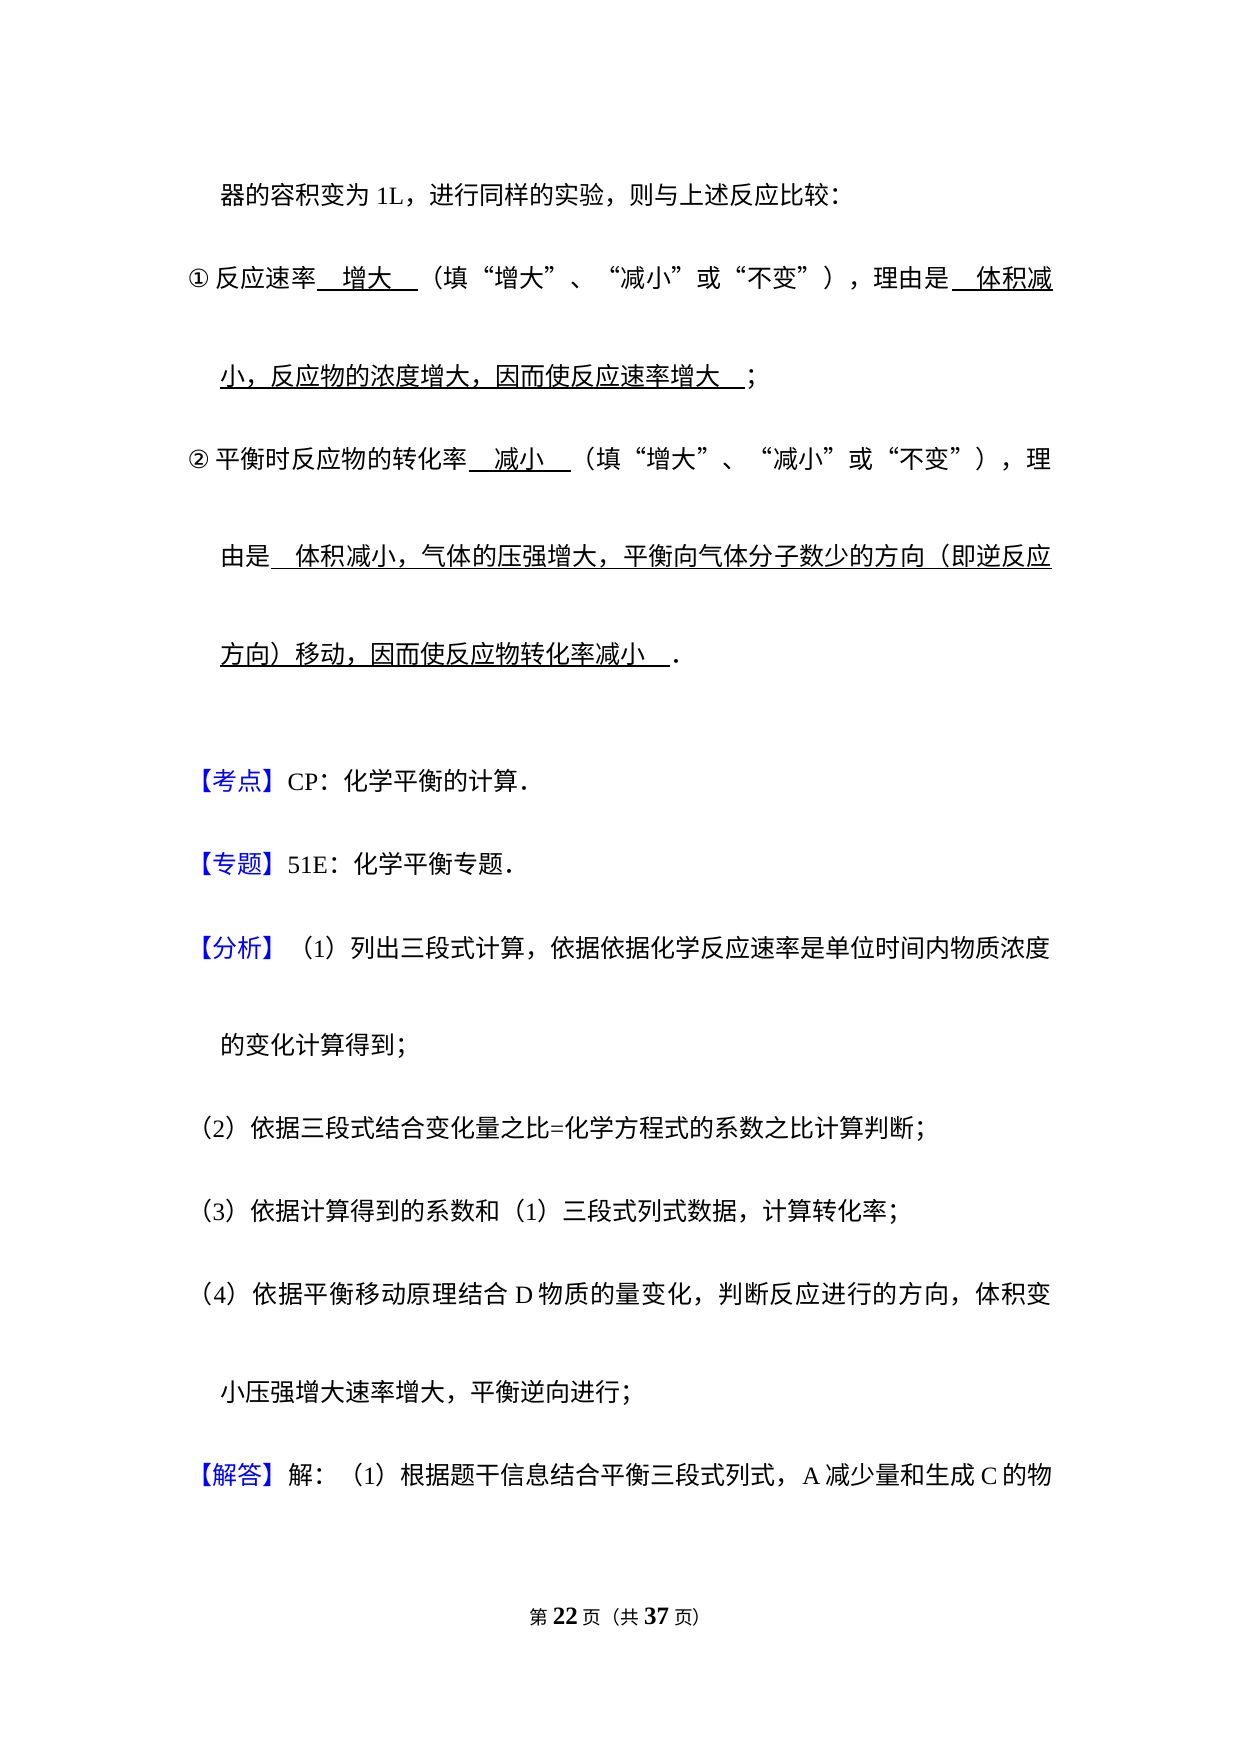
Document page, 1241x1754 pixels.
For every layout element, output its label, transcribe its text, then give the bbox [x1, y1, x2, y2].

text ①反应速率 增大 （填“增大”、“减小”或“不变”），理由是 体积减小，反应物的浓度增大，因而使反应速率增大 ； [187, 244, 1053, 407]
text 【分析】（1）列出三段式计算，依据依据化学反应速率是单位时间内物质浓度的变化计算得到； [187, 914, 1053, 1076]
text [187, 1441, 1053, 1506]
text （4）依据平衡移动原理结合D物质的量变化，判断反应进行的方向，体积变小压强增大速率增大，平衡逆向进行； [187, 1261, 1053, 1423]
text 【考点】CP：化学平衡的计算．菁优网版权所有 [187, 747, 1053, 812]
text ②平衡时反应物的转化率 减小 （填“增大”、“减小”或“不变”），理由是 体积减小，气体的压强增大，平衡向气体分子数少的方向（即逆反应方向）移动，因而使反应物转化率减小 ． [187, 425, 1053, 685]
text （2）依据三段式结合变化量之比=化学方程式的系数之比计算判断； [187, 1094, 1053, 1159]
text 【专题】51E：化学平衡专题． [187, 831, 1053, 896]
text （3）依据计算得到的系数和（1）三段式列式数据，计算转化率； [187, 1177, 1053, 1242]
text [187, 161, 1053, 226]
